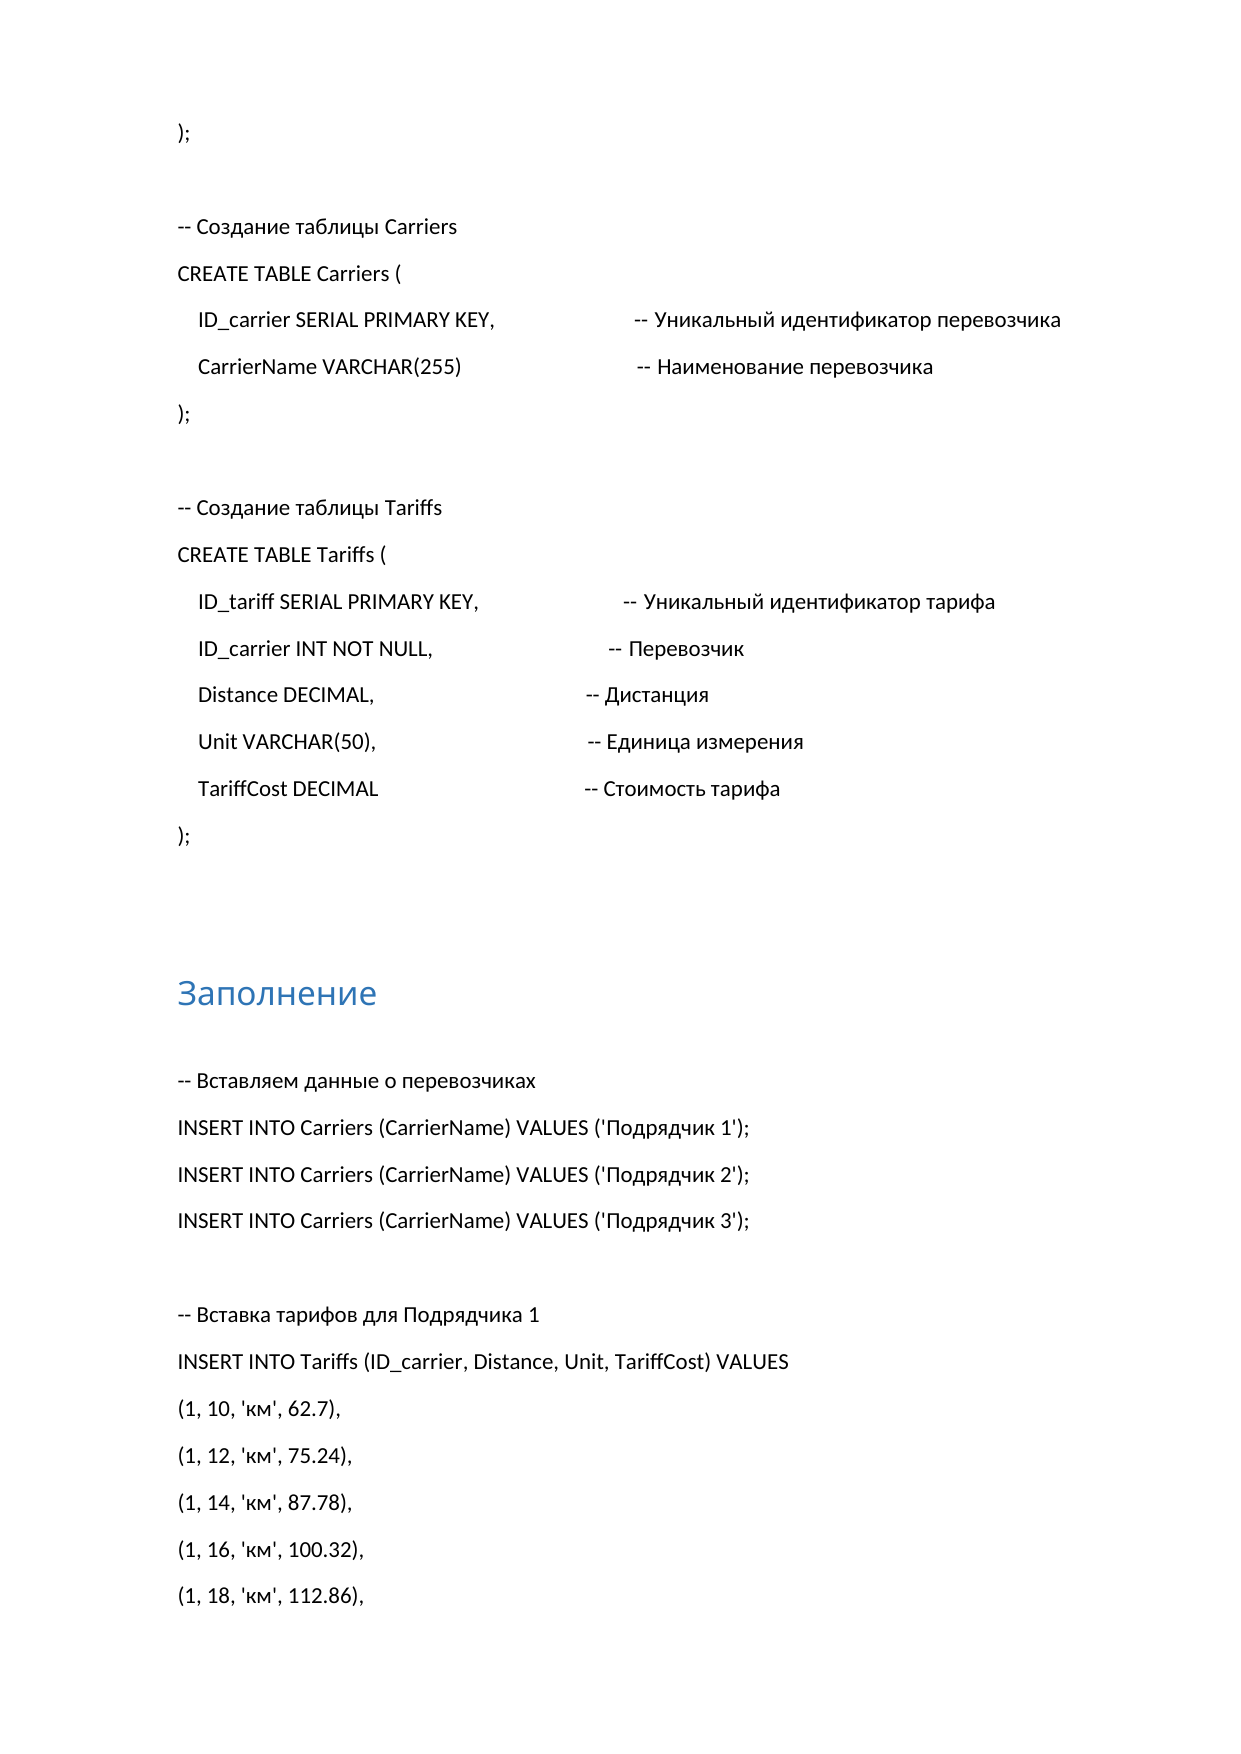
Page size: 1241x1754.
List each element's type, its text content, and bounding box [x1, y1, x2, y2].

text -- Вставка тарифов для Подрядчика 1 [177, 1300, 1152, 1328]
text CREATE TABLE Tariffs ( [177, 540, 1152, 568]
text INSERT INTO Carriers (CarrierName) VALUES ('Подрядчик 3'); [177, 1207, 1152, 1235]
text INSERT INTO Tariffs (ID_carrier, Distance, Unit, TariffCost) VALUES [177, 1347, 1152, 1375]
text (1, 10, 'км', 62.7), [177, 1394, 1152, 1422]
text ); [177, 399, 1152, 427]
text Unit VARCHAR(50), -- Единица измерения [177, 727, 1152, 756]
text (1, 12, 'км', 75.24), [177, 1441, 1152, 1469]
text -- Вставляем данные о перевозчиках [177, 1066, 1152, 1094]
text ID_carrier SERIAL PRIMARY KEY, -- Уникальный идентификатор перевозчика [177, 306, 1152, 334]
text (1, 14, 'км', 87.78), [177, 1488, 1152, 1516]
text CarrierName VARCHAR(255) -- Наименование перевозчика [177, 352, 1152, 381]
subtitle Заполнение [177, 970, 1152, 1016]
text ); [177, 821, 1152, 849]
text -- Создание таблицы Carriers [177, 212, 1152, 240]
text -- Создание таблицы Tariffs [177, 493, 1152, 521]
text Distance DECIMAL, -- Дистанция [177, 681, 1152, 709]
text INSERT INTO Carriers (CarrierName) VALUES ('Подрядчик 1'); [177, 1113, 1152, 1141]
text (1, 18, 'км', 112.86), [177, 1582, 1152, 1610]
text CREATE TABLE Carriers ( [177, 259, 1152, 287]
text TariffCost DECIMAL -- Стоимость тарифа [177, 774, 1152, 802]
text ); [177, 118, 1152, 146]
text ID_tariff SERIAL PRIMARY KEY, -- Уникальный идентификатор тарифа [177, 587, 1152, 615]
text (1, 16, 'км', 100.32), [177, 1535, 1152, 1563]
text ID_carrier INT NOT NULL, -- Перевозчик [177, 634, 1152, 662]
text INSERT INTO Carriers (CarrierName) VALUES ('Подрядчик 2'); [177, 1160, 1152, 1188]
